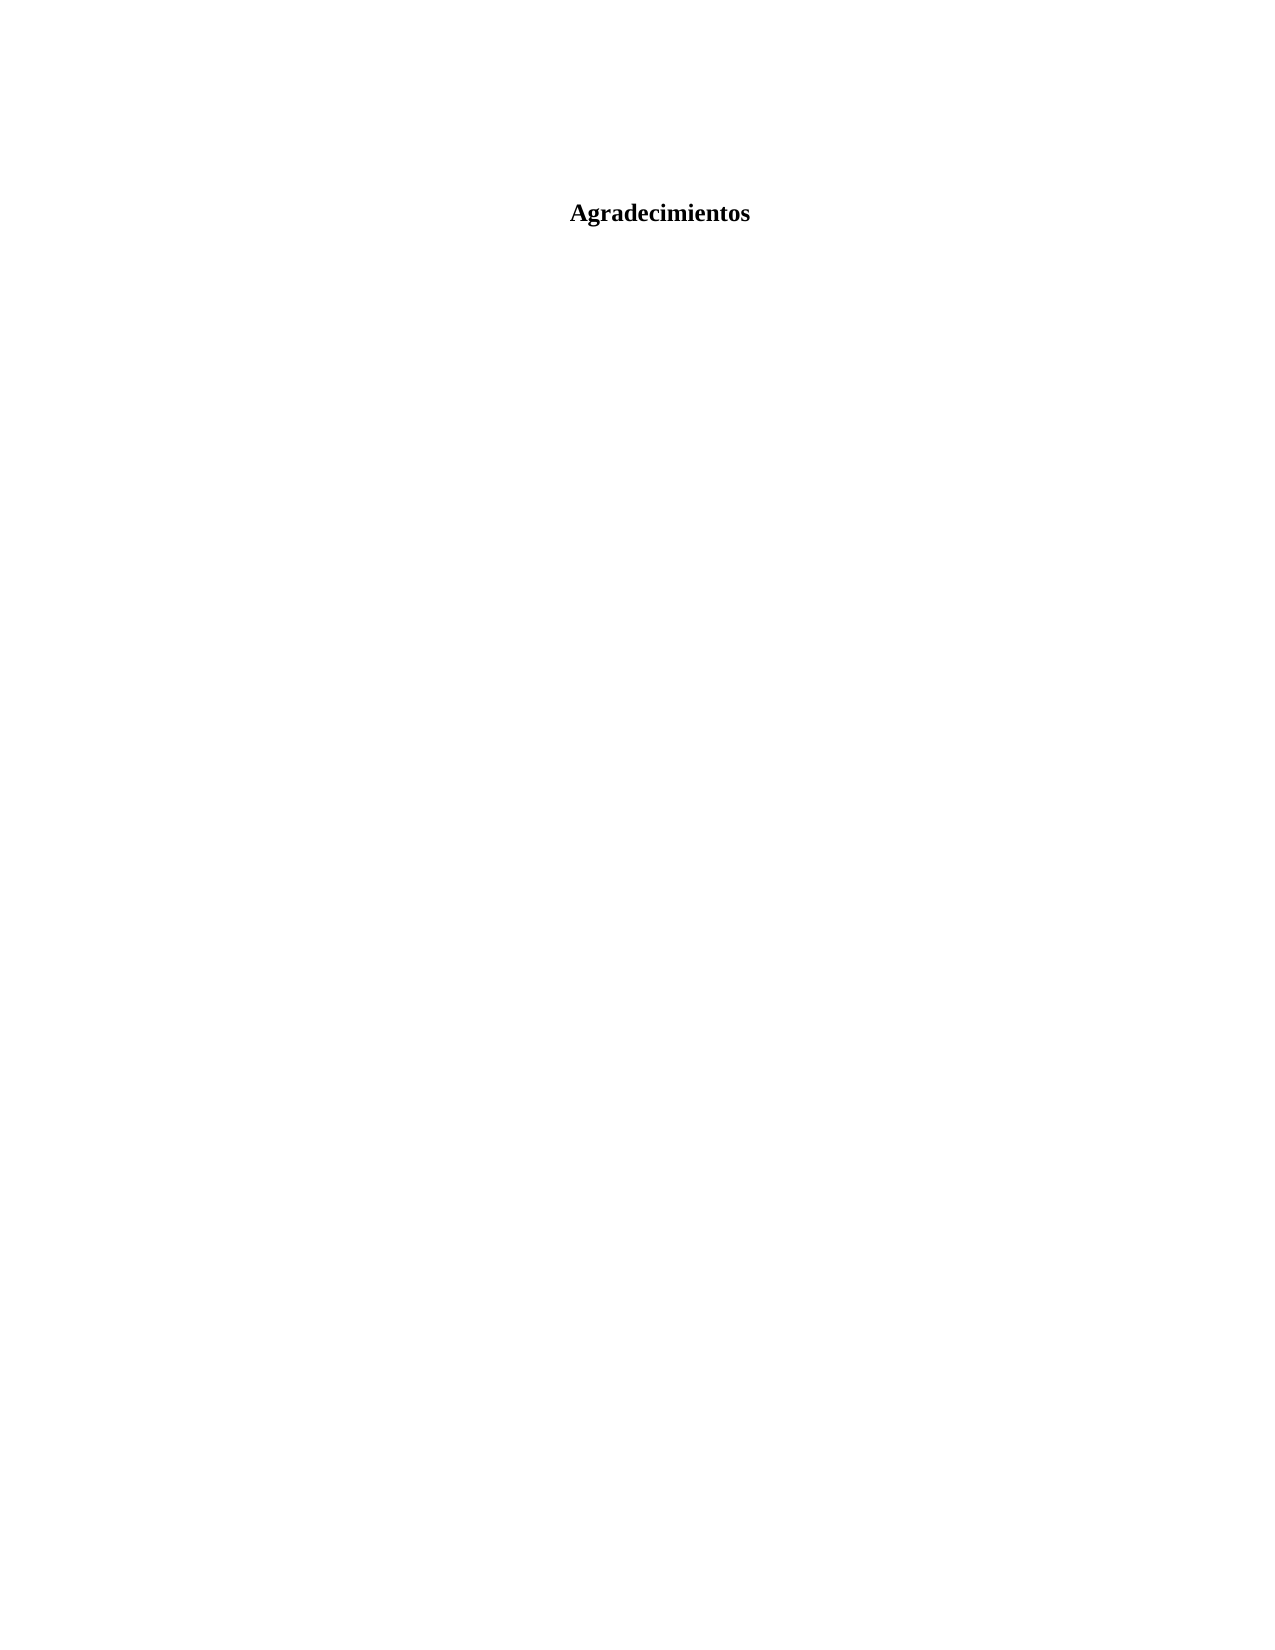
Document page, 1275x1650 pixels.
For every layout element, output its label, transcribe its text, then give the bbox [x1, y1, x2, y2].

text Agradecimientos [194, 198, 1125, 227]
